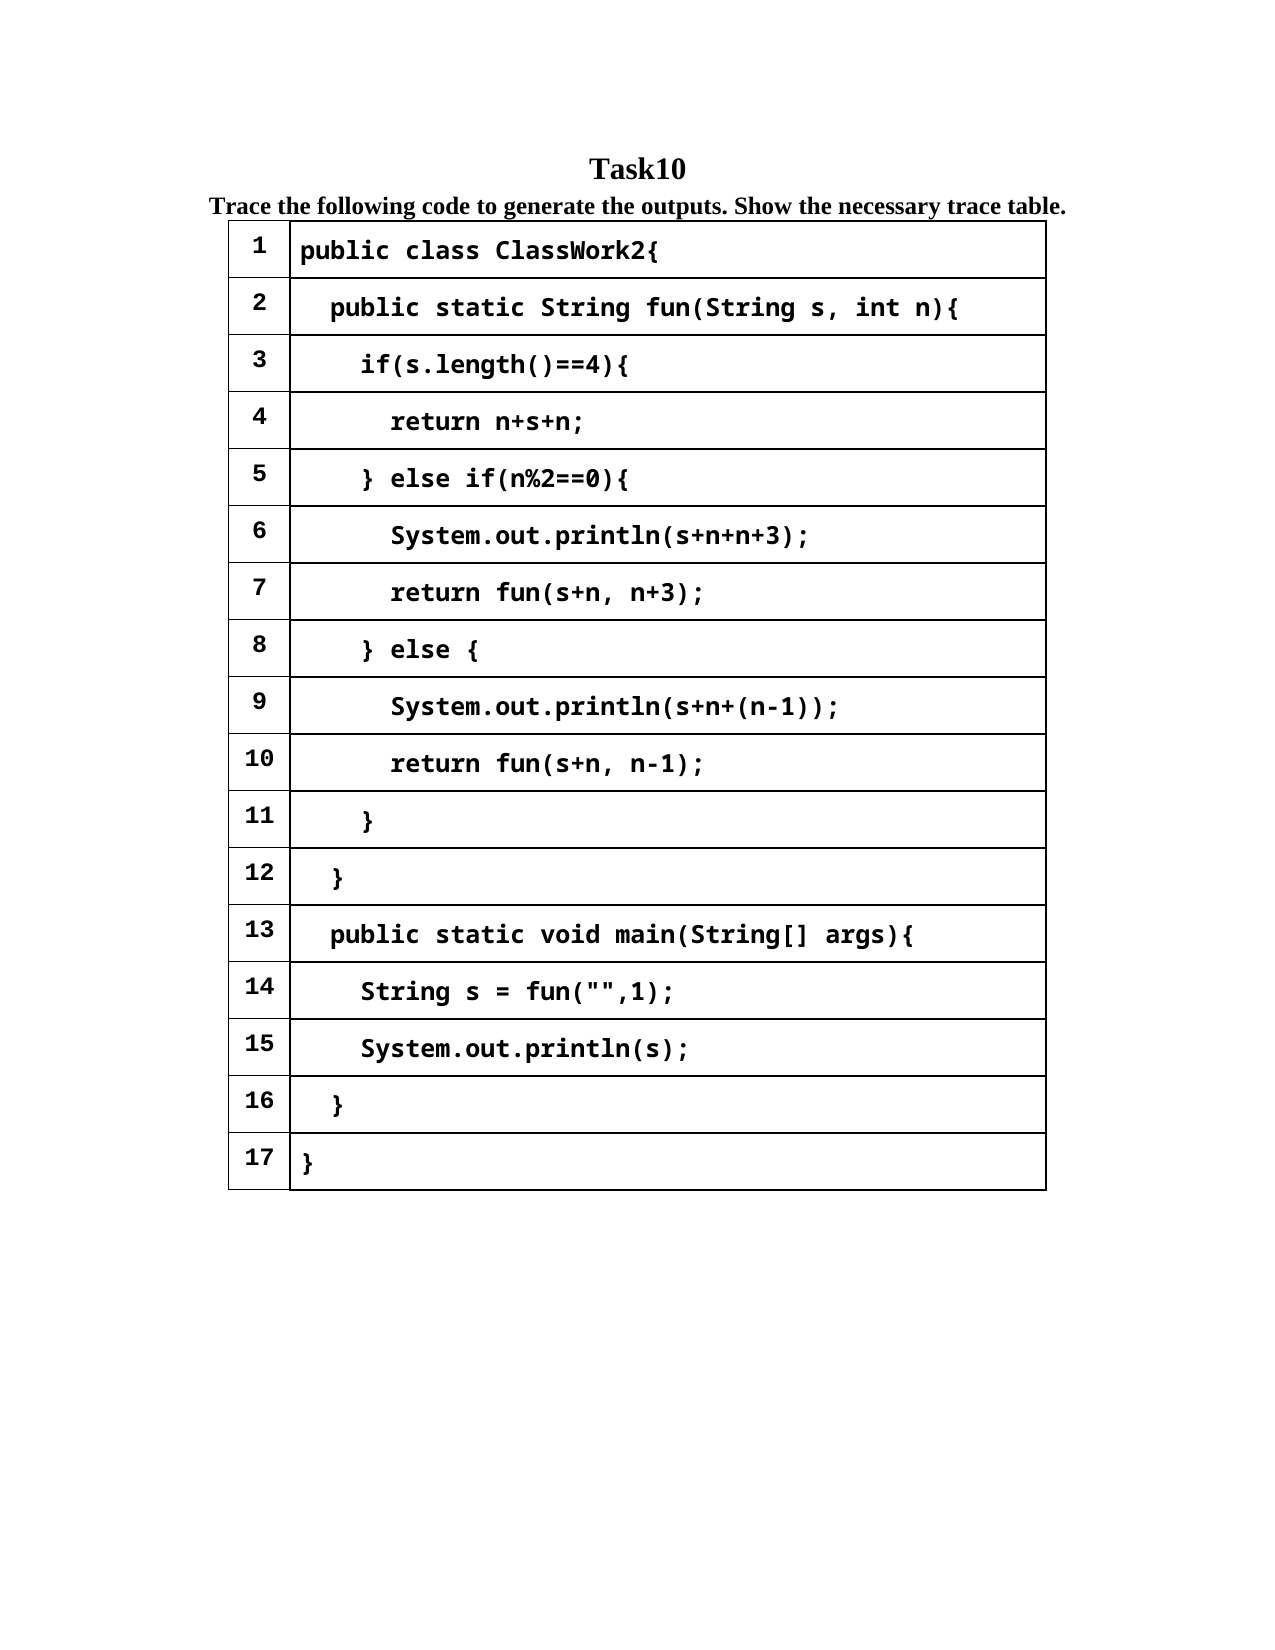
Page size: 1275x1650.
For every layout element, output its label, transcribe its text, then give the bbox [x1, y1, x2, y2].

table_cell if(s.length()==4){ [291, 336, 1045, 391]
table_cell System.out.println(s+n+n+3); [291, 507, 1045, 562]
table_cell } [291, 792, 1045, 847]
table_cell 8 [229, 620, 289, 676]
table_cell public static void main(String[] args){ [291, 906, 1045, 961]
table_cell } [291, 1134, 1045, 1189]
table_cell String s = fun("",1); [291, 963, 1045, 1018]
table_header 1 [229, 221, 289, 277]
table_cell 15 [229, 1019, 289, 1075]
table_cell 13 [229, 905, 289, 961]
table_cell return n+s+n; [291, 393, 1045, 448]
table_cell 6 [229, 506, 289, 562]
table_cell 11 [229, 791, 289, 847]
table_cell 17 [229, 1133, 289, 1189]
table_cell 3 [229, 335, 289, 391]
table_cell } [291, 849, 1045, 904]
table_cell } else if(n%2==0){ [291, 450, 1045, 505]
text Trace the following code to generate the outputs. Show the necessary trace table. [150, 191, 1125, 220]
table_cell 12 [229, 848, 289, 904]
table_cell 9 [229, 677, 289, 733]
table_cell System.out.println(s); [291, 1020, 1045, 1075]
table_cell } [291, 1077, 1045, 1132]
table_cell public static String fun(String s, int n){ [291, 279, 1045, 334]
table_cell } else { [291, 621, 1045, 676]
table_cell 4 [229, 392, 289, 448]
text Task10 [150, 150, 1125, 186]
table_cell 2 [229, 278, 289, 334]
table_cell return fun(s+n, n-1); [291, 735, 1045, 790]
table_cell 16 [229, 1076, 289, 1132]
table_cell 5 [229, 449, 289, 505]
table_cell 10 [229, 734, 289, 790]
table_cell 14 [229, 962, 289, 1018]
table_header public class ClassWork2{ [291, 222, 1045, 277]
table_cell System.out.println(s+n+(n-1)); [291, 678, 1045, 733]
table_cell return fun(s+n, n+3); [291, 564, 1045, 619]
table_cell 7 [229, 563, 289, 619]
